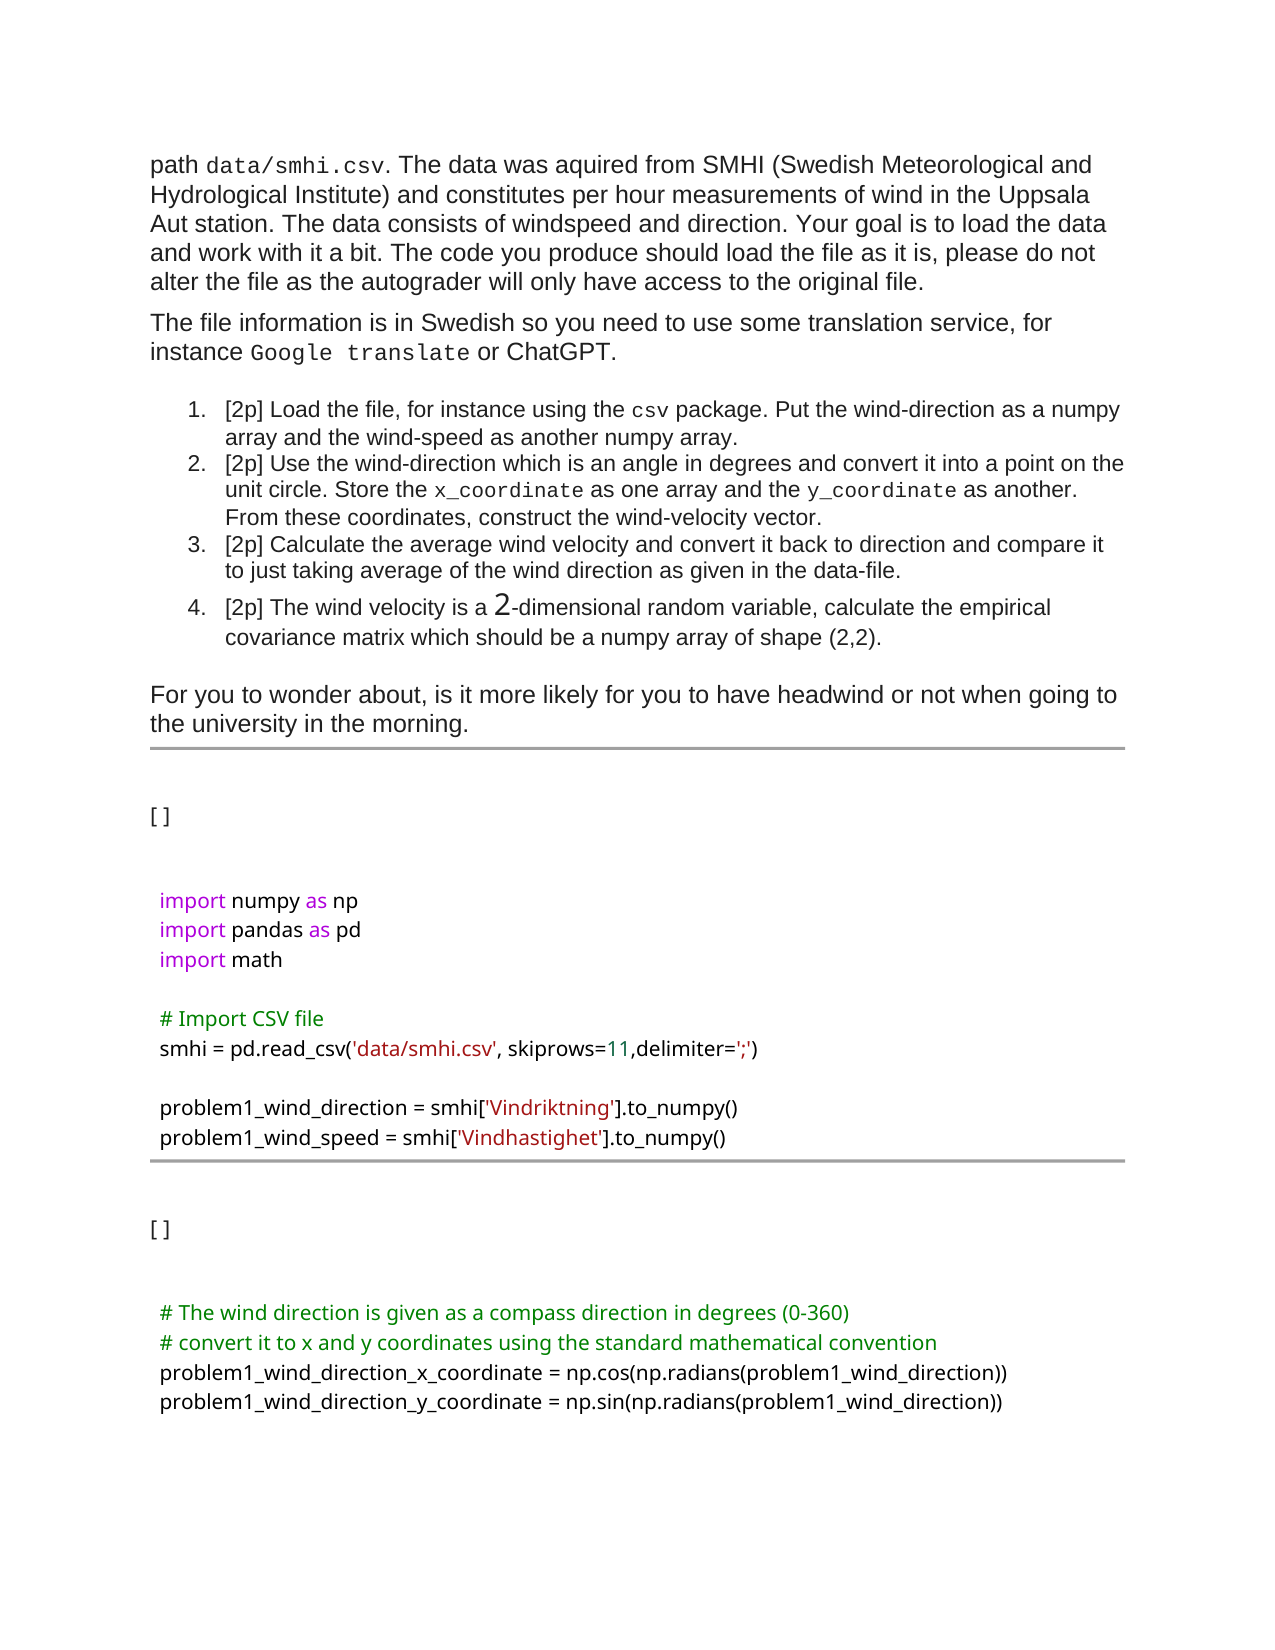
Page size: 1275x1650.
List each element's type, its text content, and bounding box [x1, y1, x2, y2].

list [2p] Calculate the average wind velocity and convert it back to direction and compare it to just taking average of the wind direction as given in the data-file. [187, 531, 1125, 583]
list [2p] Use the wind-direction which is an angle in degrees and convert it into a point on the unit circle. Store the x_coordinate as one array and the y_coordinate as another. From these coordinates, construct the wind-velocity vector. [187, 450, 1125, 531]
text The file information is in Swedish so you need to use some translation service, for instance Google translate or ChatGPT. [150, 308, 1125, 367]
text For you to wonder about, is it more likely for you to have headwind or not when going to the university in the morning. [150, 680, 1125, 737]
list [2p] The wind velocity is a 2-dimensional random variable, calculate the empirical covariance matrix which should be a numpy array of shape (2,2). [187, 583, 1125, 651]
text [ ] [150, 1212, 1125, 1242]
text [ ] [150, 800, 1125, 829]
text import numpy as np import pandas as pd import math # Import CSV file smhi = pd.read_csv('data/smhi.csv', skiprows=11,delimiter=';') problem1_wind_direction = smhi['Vindriktning'].to_numpy() problem1_wind_speed = smhi['Vindhastighet'].to_numpy() [159, 855, 1125, 1152]
list [2p] Load the file, for instance using the csv package. Put the wind-direction as a numpy array and the wind-speed as another numpy array. [187, 396, 1125, 450]
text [150, 150, 1125, 295]
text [159, 1267, 1125, 1475]
